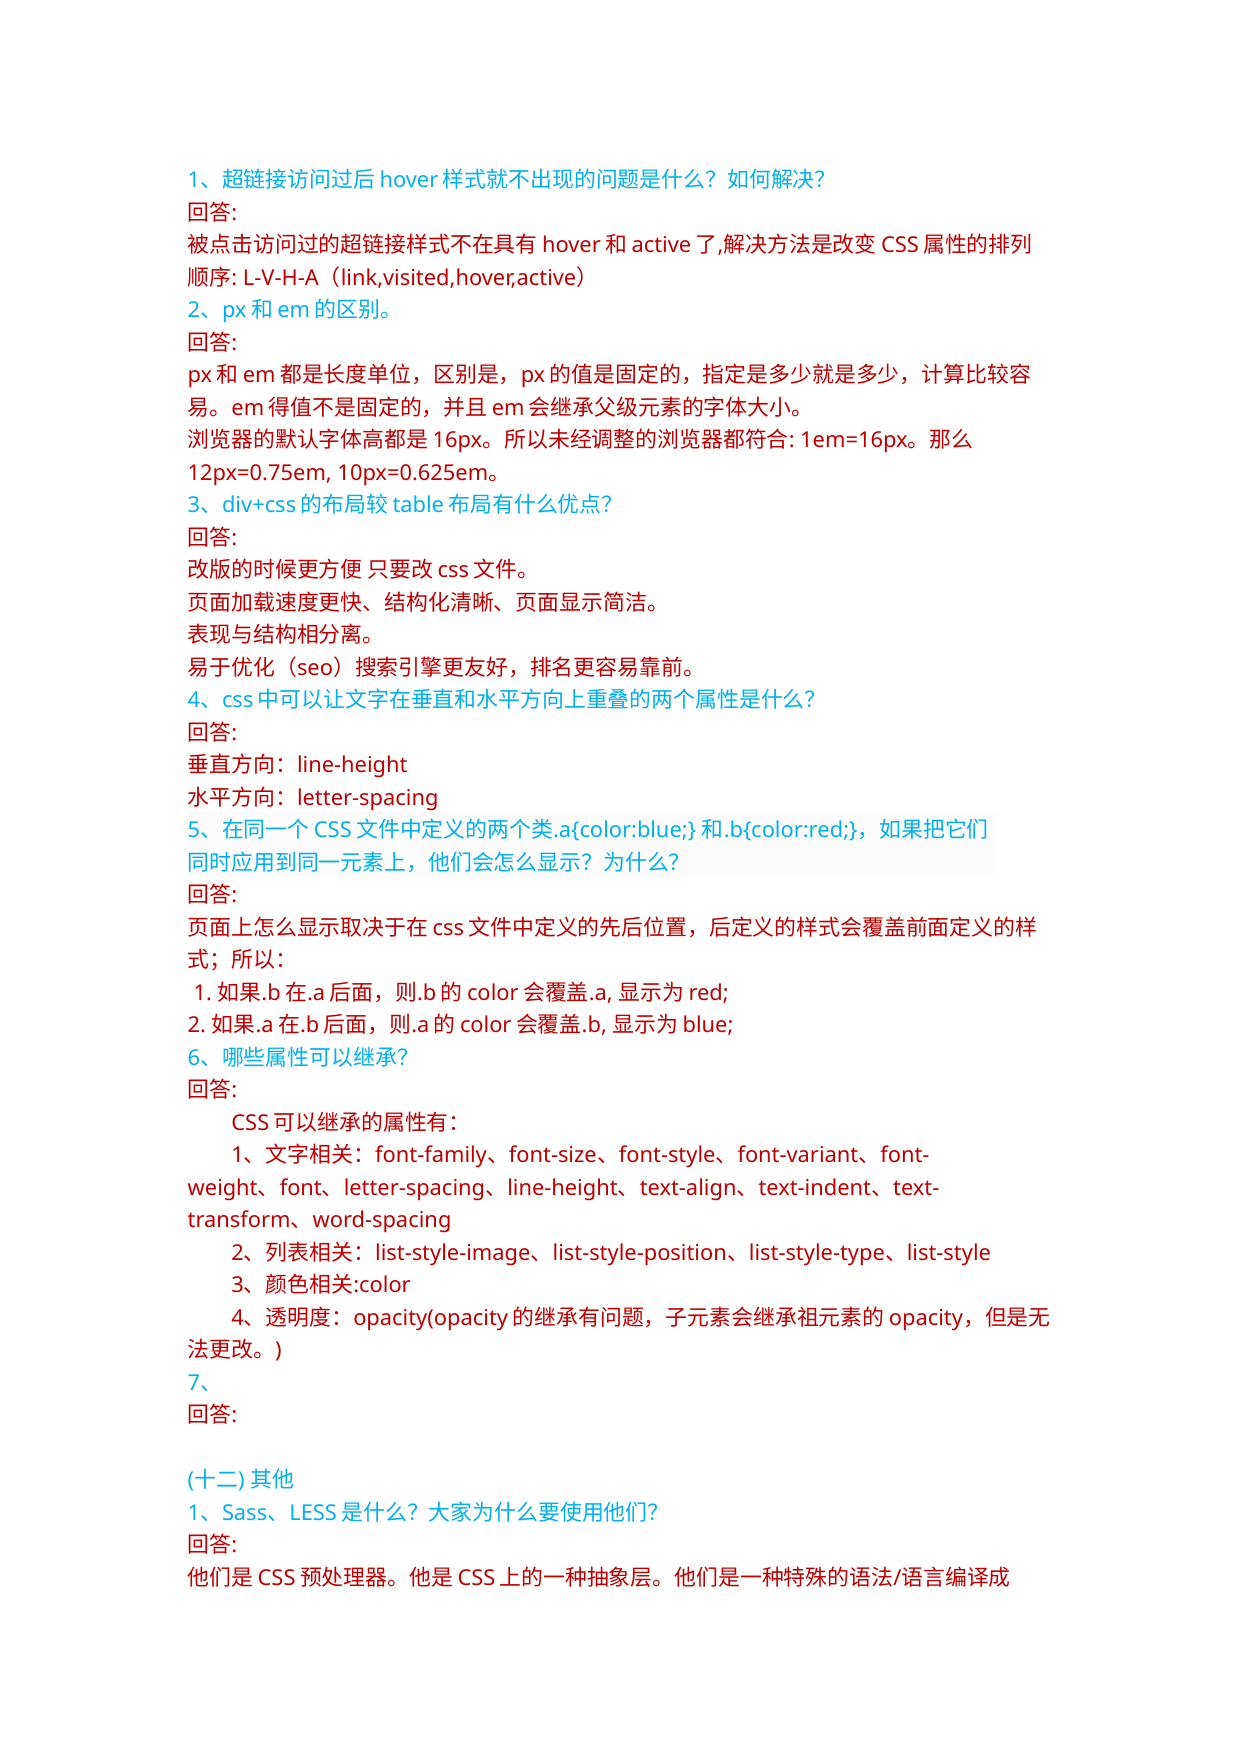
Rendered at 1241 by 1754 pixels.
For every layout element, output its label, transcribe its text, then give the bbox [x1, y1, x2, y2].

text 回答: [187, 714, 1053, 747]
text 垂直方向：line-height [187, 747, 1053, 779]
text 易于优化（seo）搜索引擎更友好，排名更容易靠前。 [187, 649, 1053, 682]
text 回答: [187, 1527, 1053, 1559]
text 水平方向：letter-spacing [187, 779, 1053, 812]
text 回答: [187, 1072, 1053, 1104]
text 1、文字相关：font-family、font-size、font-style、font-variant、font-weight、font、letter-spacing、line-height、text-align、text-indent、text-transform、word-spacing [187, 1137, 1053, 1234]
text 回答: [187, 519, 1053, 552]
text 回答: [187, 324, 1053, 357]
text 3、颜色相关:color [187, 1267, 1053, 1299]
text 被点击访问过的超链接样式不在具有hover和active了,解决方法是改变CSS属性的排列顺序: L-V-H-A（link,visited,hover,active） [187, 227, 1053, 292]
text 1. 如果.b在.a后面，则.b的color会覆盖.a, 显示为red; [187, 974, 1053, 1007]
text 7、 [187, 1364, 1053, 1397]
text 2、px和em的区别。 [187, 292, 1053, 324]
text 页面加载速度更快、结构化清晰、页面显示简洁。 [187, 584, 1053, 617]
text 回答: [187, 877, 1053, 909]
text 6、哪些属性可以继承？ [187, 1039, 1053, 1072]
text 表现与结构相分离。 [187, 617, 1053, 649]
text 回答: [187, 1397, 1053, 1429]
text 页面上怎么显示取决于在css文件中定义的先后位置，后定义的样式会覆盖前面定义的样式；所以： [187, 909, 1053, 974]
text 浏览器的默认字体高都是16px。所以未经调整的浏览器都符合: 1em=16px。那么12px=0.75em, 10px=0.625em。 [187, 422, 1053, 487]
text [187, 1559, 1053, 1592]
text 1、超链接访问过后hover样式就不出现的问题是什么？如何解决？ [187, 162, 1053, 194]
text 改版的时候更方便 只要改css文件。 [187, 552, 1053, 584]
text 回答: [187, 194, 1053, 227]
text 2、列表相关：list-style-image、list-style-position、list-style-type、list-style [187, 1234, 1053, 1267]
text CSS可以继承的属性有： [187, 1104, 1053, 1137]
text 1、Sass、LESS是什么？大家为什么要使用他们？ [187, 1494, 1053, 1527]
text 3、div+css的布局较table布局有什么优点？ [187, 487, 1053, 519]
text 5、在同一个CSS文件中定义的两个类.a{color:blue;} 和.b{color:red;}，如果把它们同时应用到同一元素上，他们会怎么显示？为什么？ [187, 812, 998, 877]
text (十二) 其他 [187, 1462, 1053, 1494]
text 4、透明度：opacity(opacity的继承有问题，子元素会继承祖元素的opacity，但是无法更改。) [187, 1299, 1053, 1364]
text 2. 如果.a在.b后面，则.a的color会覆盖.b, 显示为blue; [187, 1007, 1053, 1039]
text px和em都是长度单位，区别是，px的值是固定的，指定是多少就是多少，计算比较容易。em得值不是固定的，并且em会继承父级元素的字体大小。 [187, 357, 1053, 422]
text 4、css中可以让文字在垂直和水平方向上重叠的两个属性是什么？ [187, 682, 1053, 714]
